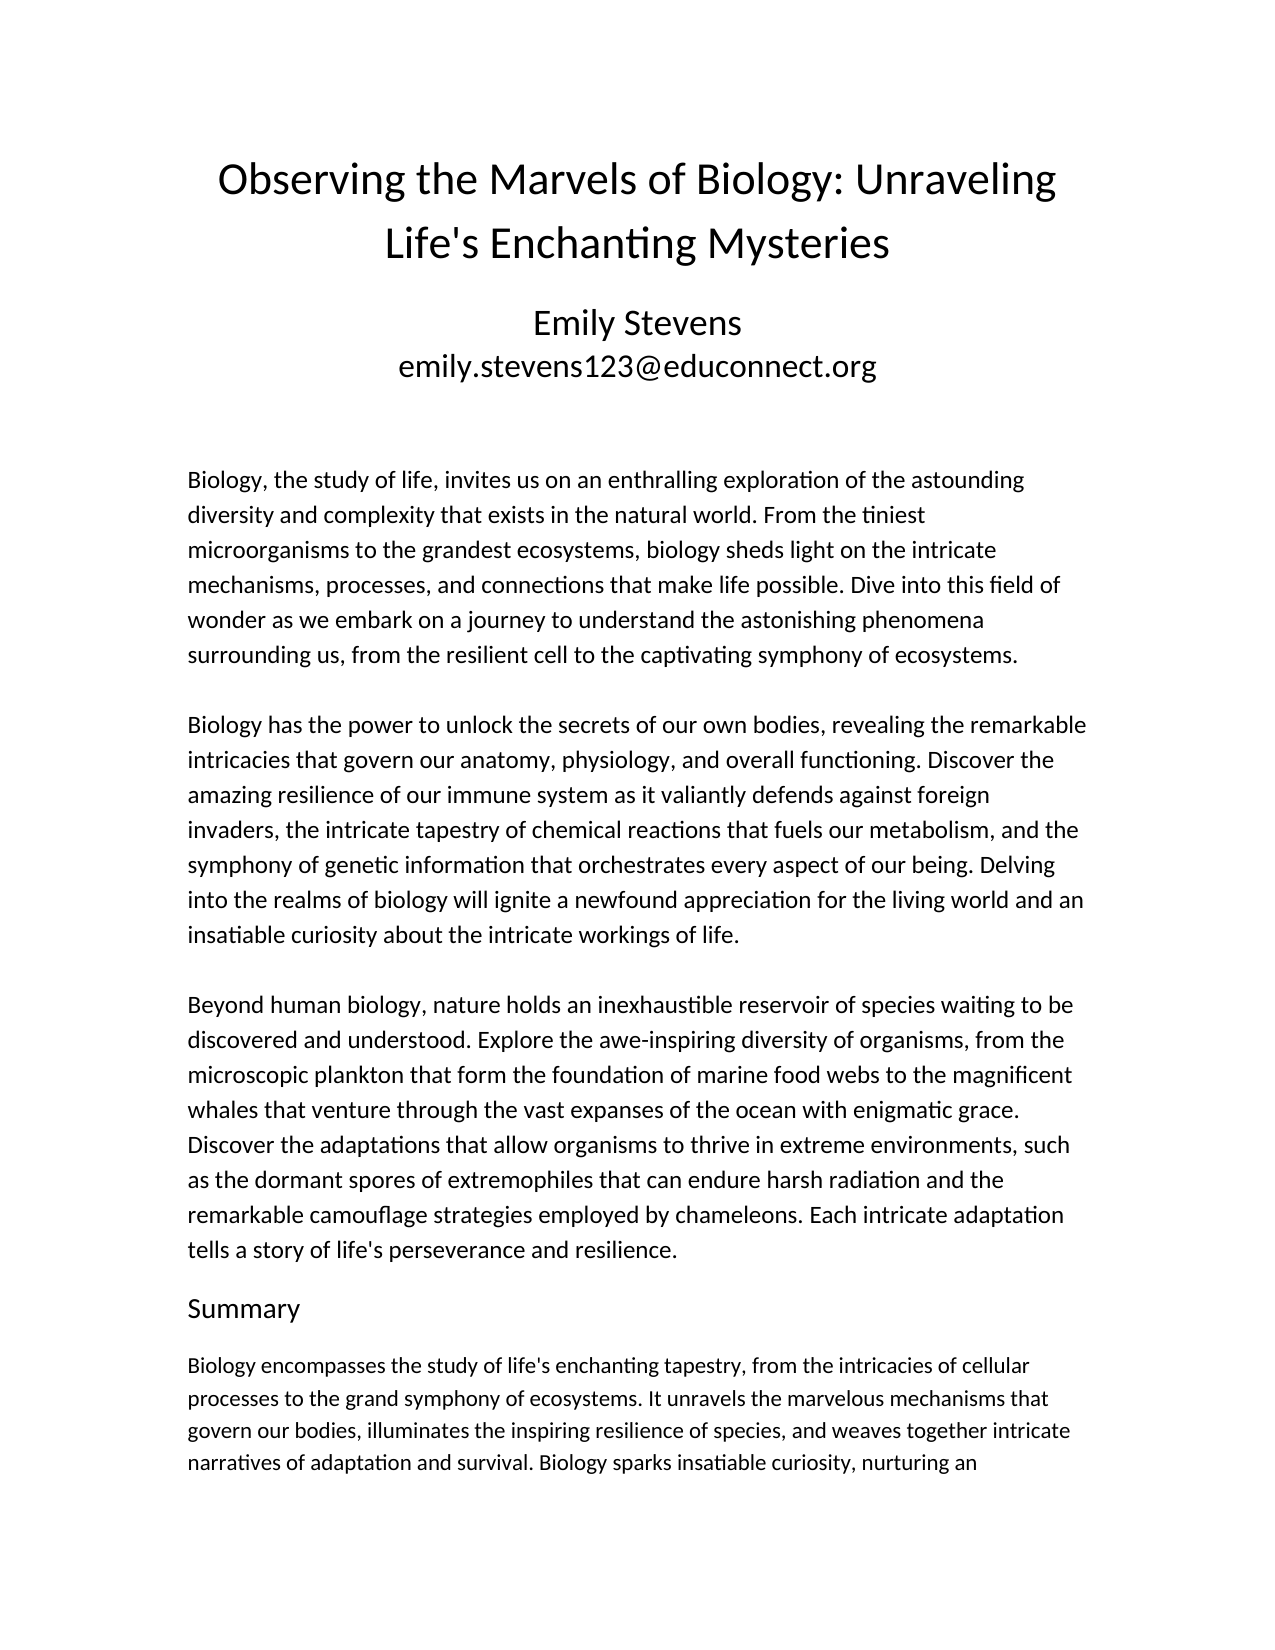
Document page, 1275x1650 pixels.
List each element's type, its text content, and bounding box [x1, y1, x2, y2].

text emily.stevens123@educonnect.org [187, 345, 1087, 386]
text Emily Stevens [187, 299, 1087, 345]
text Observing the Marvels of Biology: Unraveling Life's Enchanting Mysteries [187, 150, 1087, 270]
text Biology, the study of life, invites us on an enthralling exploration of the astounding diversity and complexity that exists in the natural world. From the tiniest microorganisms to the grandest ecosystems, biology sheds light on the intricate mechanisms, processes, and connections that make life possible. Dive into this field of wonder as we embark on a journey to understand the astonishing phenomena surrounding us, from the resilient cell to the captivating symphony of ecosystems. Biology has the power to unlock the secrets of our own bodies, revealing the remarkable intricacies that govern our anatomy, physiology, and overall functioning. Discover the amazing resilience of our immune system as it valiantly defends against foreign invaders, the intricate tapestry of chemical reactions that fuels our metabolism, and the symphony of genetic information that orchestrates every aspect of our being. Delving into the realms of biology will ignite a newfound appreciation for the living world and an insatiable curiosity about the intricate workings of life. Beyond human biology, nature holds an inexhaustible reservoir of species waiting to be discovered and understood. Explore the awe-inspiring diversity of organisms, from the microscopic plankton that form the foundation of marine food webs to the magnificent whales that venture through the vast expanses of the ocean with enigmatic grace. Discover the adaptations that allow organisms to thrive in extreme environments, such as the dormant spores of extremophiles that can endure harsh radiation and the remarkable camouflage strategies employed by chameleons. Each intricate adaptation tells a story of life's perseverance and resilience. [187, 464, 1087, 1264]
text Summary [187, 1290, 1087, 1325]
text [187, 1351, 1087, 1476]
